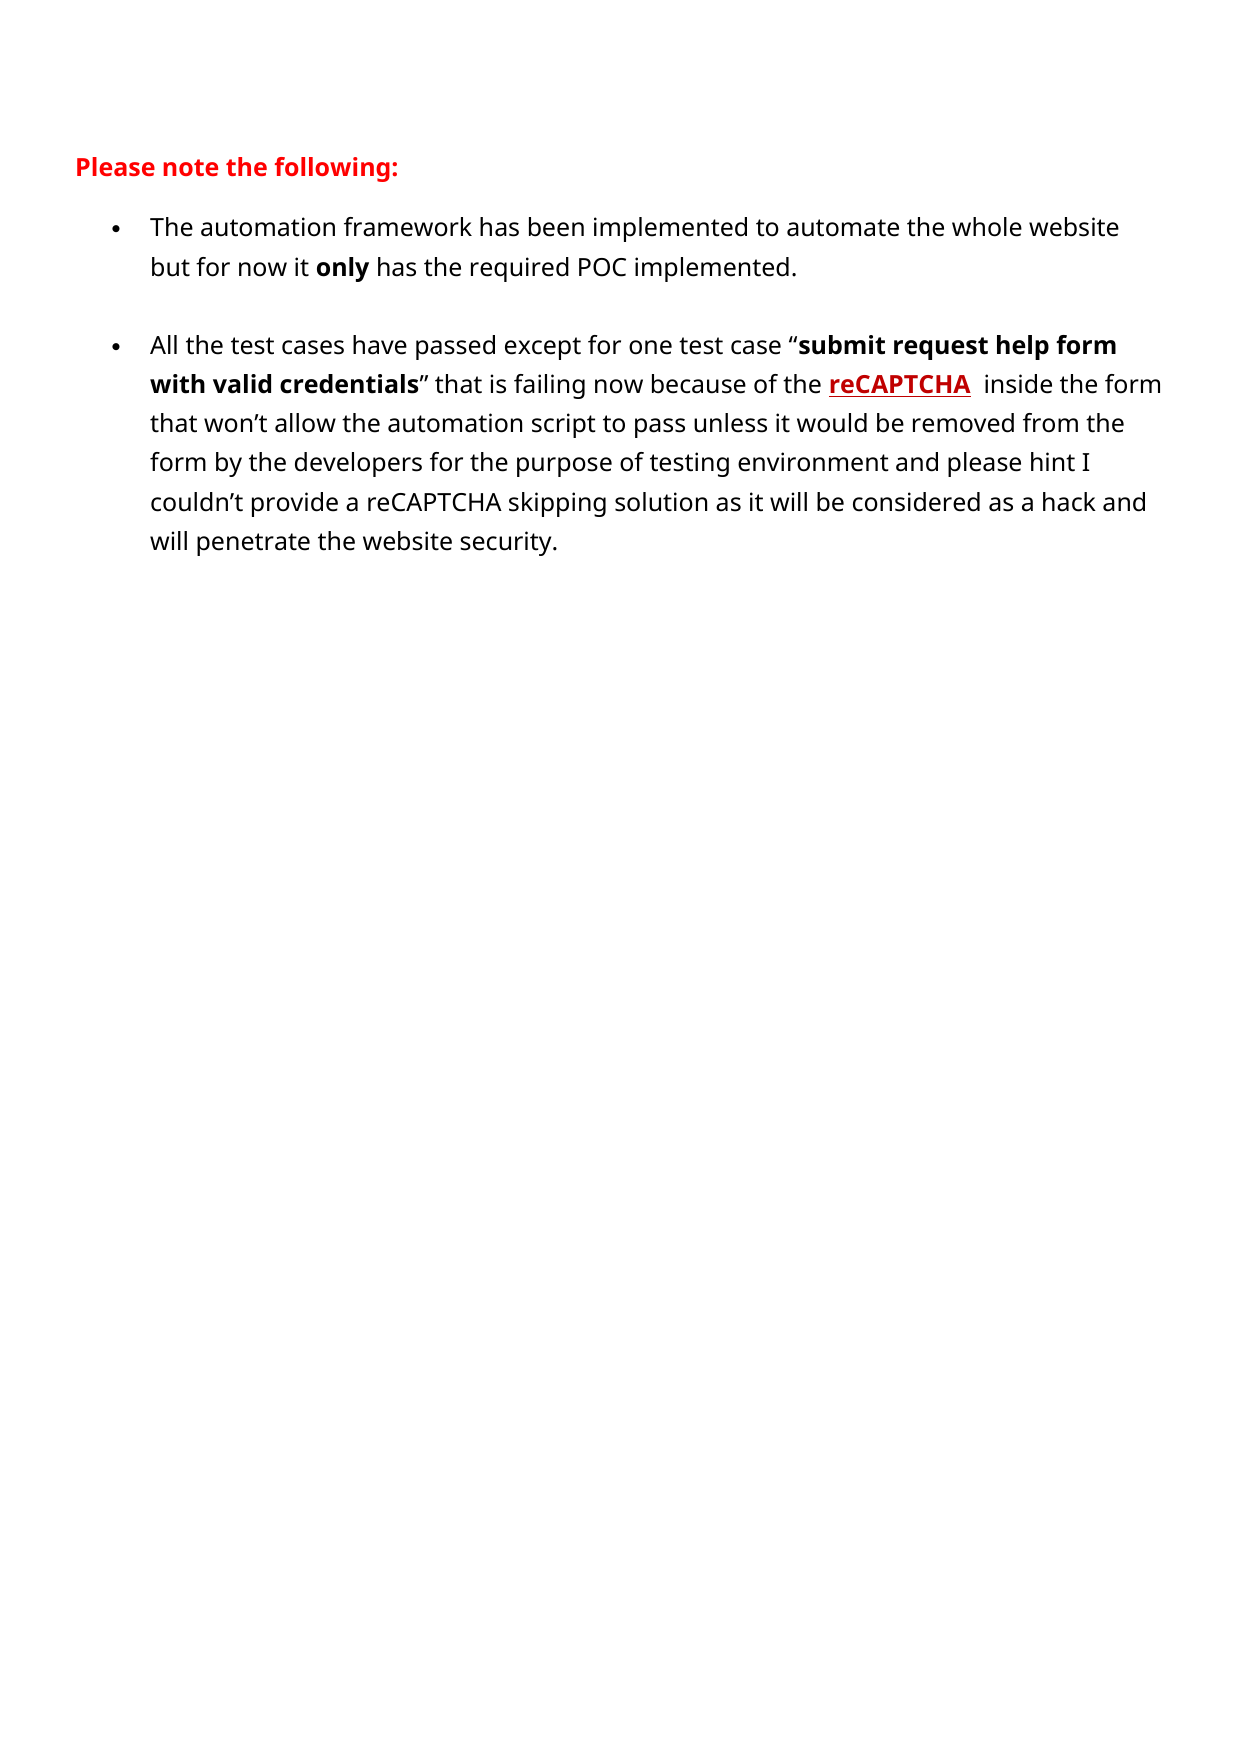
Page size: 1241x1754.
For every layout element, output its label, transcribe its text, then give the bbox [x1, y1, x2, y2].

list All the test cases have passed except for one test case “submit request help form with valid credentials” that is failing now because of the reCAPTCHA inside the form that won’t allow the automation script to pass unless it would be removed from the form by the developers for the purpose of testing environment and please hint I couldn’t provide a reCAPTCHA skipping solution as it will be considered as a hack and will penetrate the website security. [112, 327, 1165, 557]
list The automation framework has been implemented to automate the whole website but for now it only has the required POC implemented. [112, 210, 1165, 283]
text Please note the following: [75, 150, 1165, 184]
